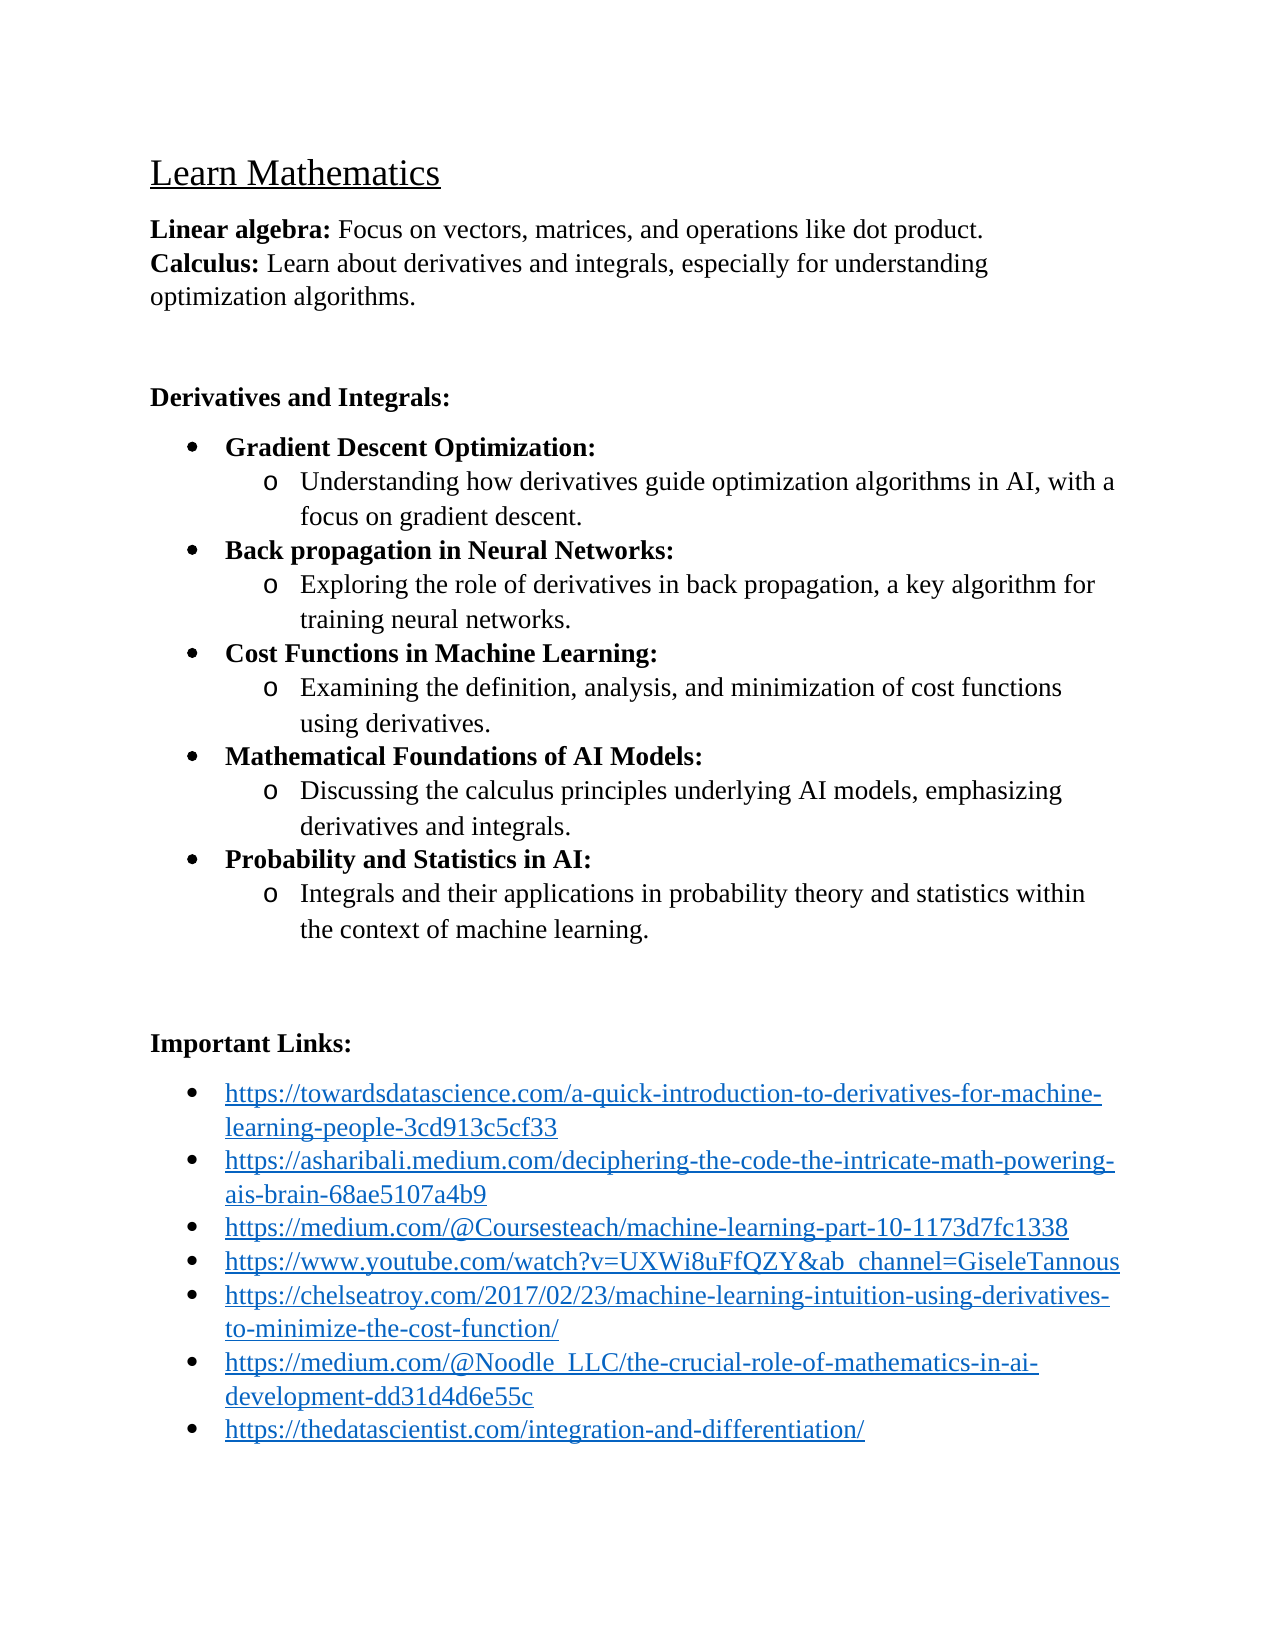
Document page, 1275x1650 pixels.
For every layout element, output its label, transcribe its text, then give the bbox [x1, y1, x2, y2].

text Important Links: [150, 1027, 1125, 1058]
list Understanding how derivatives guide optimization algorithms in AI, with a focus on gradient descent. [262, 465, 1125, 532]
list https://chelseatroy.com/2017/02/23/machine-learning-intuition-using-derivatives-to-minimize-the-cost-function/ [187, 1279, 1125, 1344]
text Calculus: Learn about derivatives and integrals, especially for understanding optimization algorithms. [150, 247, 1125, 311]
list Probability and Statistics in AI: [187, 843, 1125, 875]
list Examining the definition, analysis, and minimization of cost functions using derivatives. [262, 671, 1125, 738]
list Exploring the role of derivatives in back propagation, a key algorithm for training neural networks. [262, 568, 1125, 635]
list Back propagation in Neural Networks: [187, 534, 1125, 565]
list https://medium.com/@Coursesteach/machine-learning-part-10-1173d7fc1338 [187, 1211, 1125, 1243]
list Gradient Descent Optimization: [187, 431, 1125, 462]
list https://www.youtube.com/watch?v=UXWi8uFfQZY&ab_channel=GiseleTannous [187, 1245, 1125, 1276]
list https://towardsdatascience.com/a-quick-introduction-to-derivatives-for-machine-learning-people-3cd913c5cf33 [187, 1077, 1125, 1142]
list https://medium.com/@Noodle_LLC/the-crucial-role-of-mathematics-in-ai-development-dd31d4d6e55c [187, 1346, 1125, 1411]
text Linear algebra: Focus on vectors, matrices, and operations like dot product. [150, 213, 1125, 244]
list Mathematical Foundations of AI Models: [187, 740, 1125, 772]
list Integrals and their applications in probability theory and statistics within the context of machine learning. [262, 877, 1125, 974]
list https://asharibali.medium.com/deciphering-the-code-the-intricate-math-powering-ais-brain-68ae5107a4b9 [187, 1144, 1125, 1209]
text Derivatives and Integrals: [150, 381, 1125, 412]
list https://thedatascientist.com/integration-and-differentiation/ [187, 1413, 1125, 1444]
list Discussing the calculus principles underlying AI models, emphasizing derivatives and integrals. [262, 774, 1125, 841]
text Learn Mathematics [150, 150, 1125, 193]
list Cost Functions in Machine Learning: [187, 637, 1125, 668]
